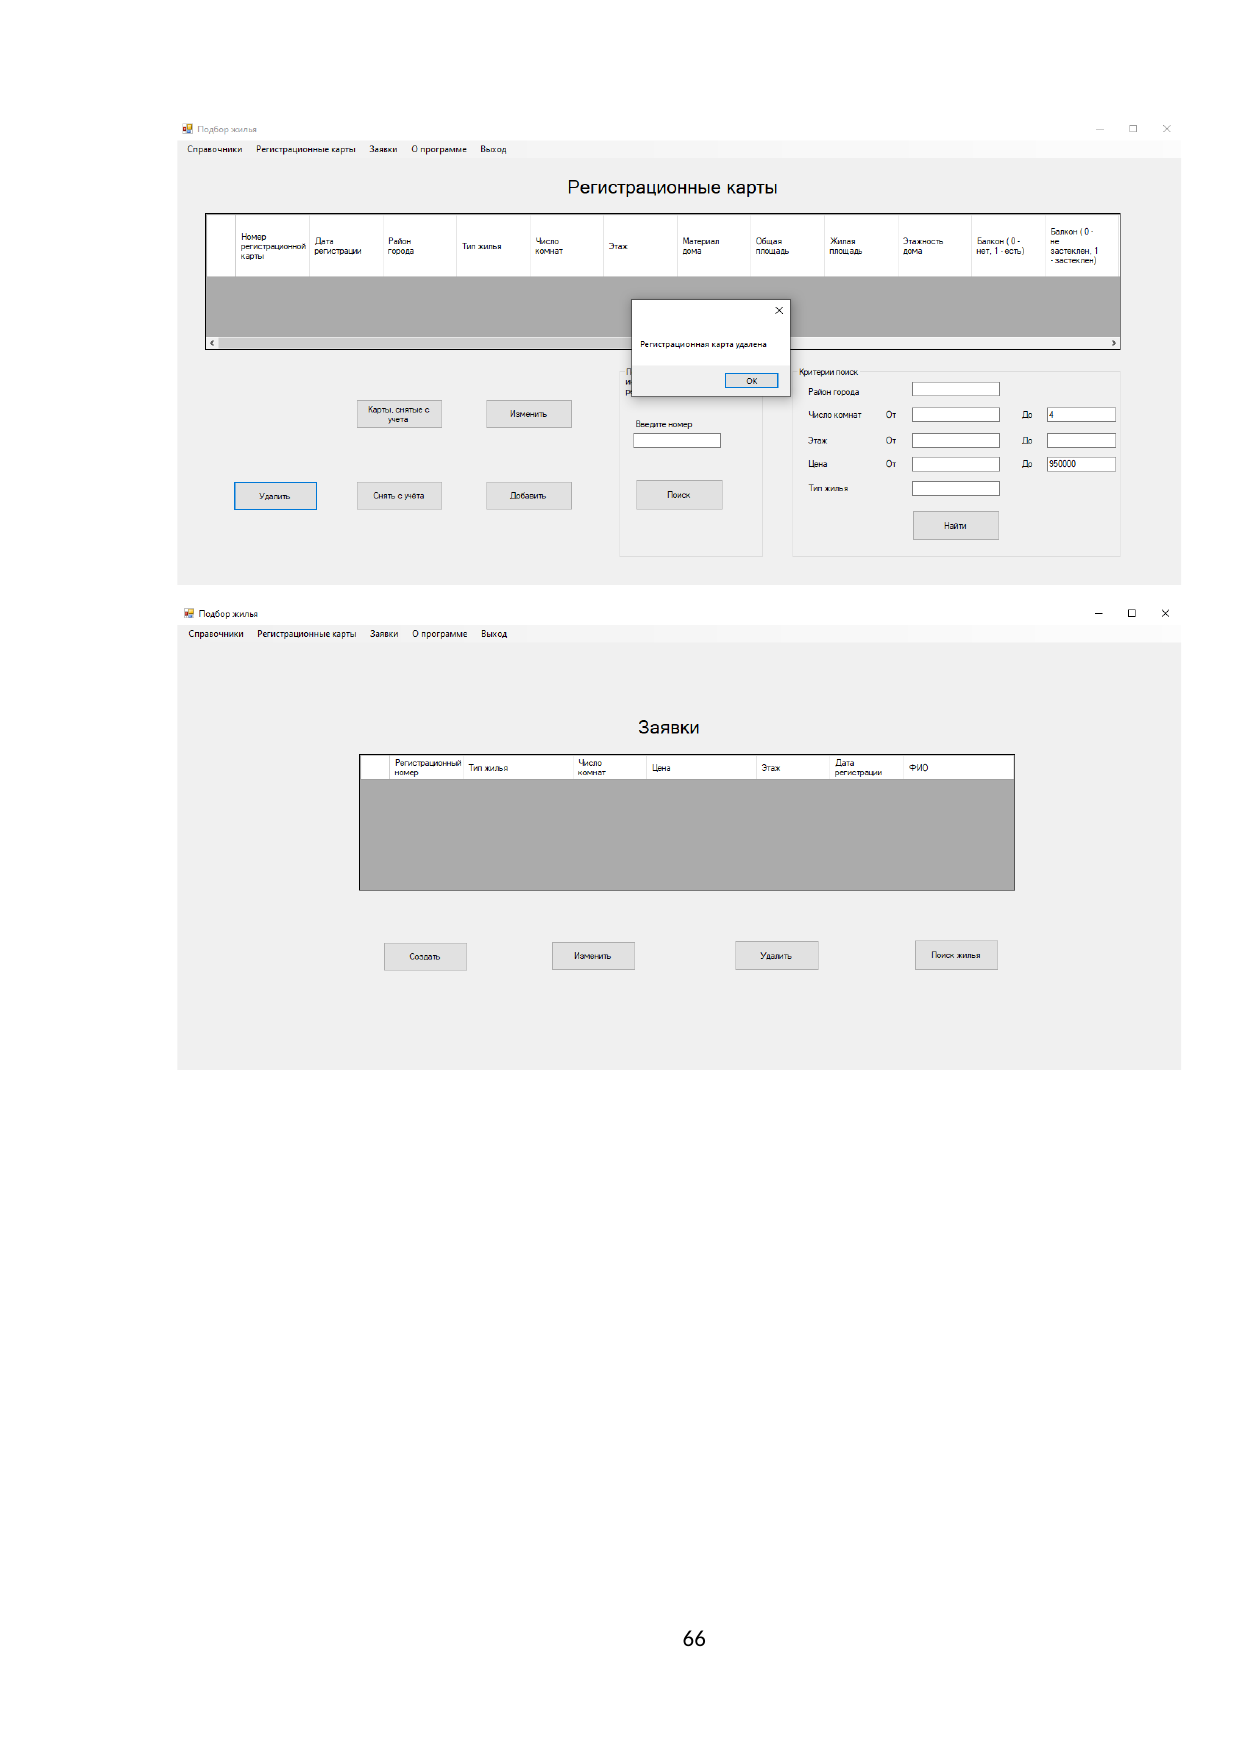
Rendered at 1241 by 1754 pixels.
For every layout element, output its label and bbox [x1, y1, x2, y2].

picture [177, 118, 1182, 585]
picture [177, 604, 1182, 1070]
